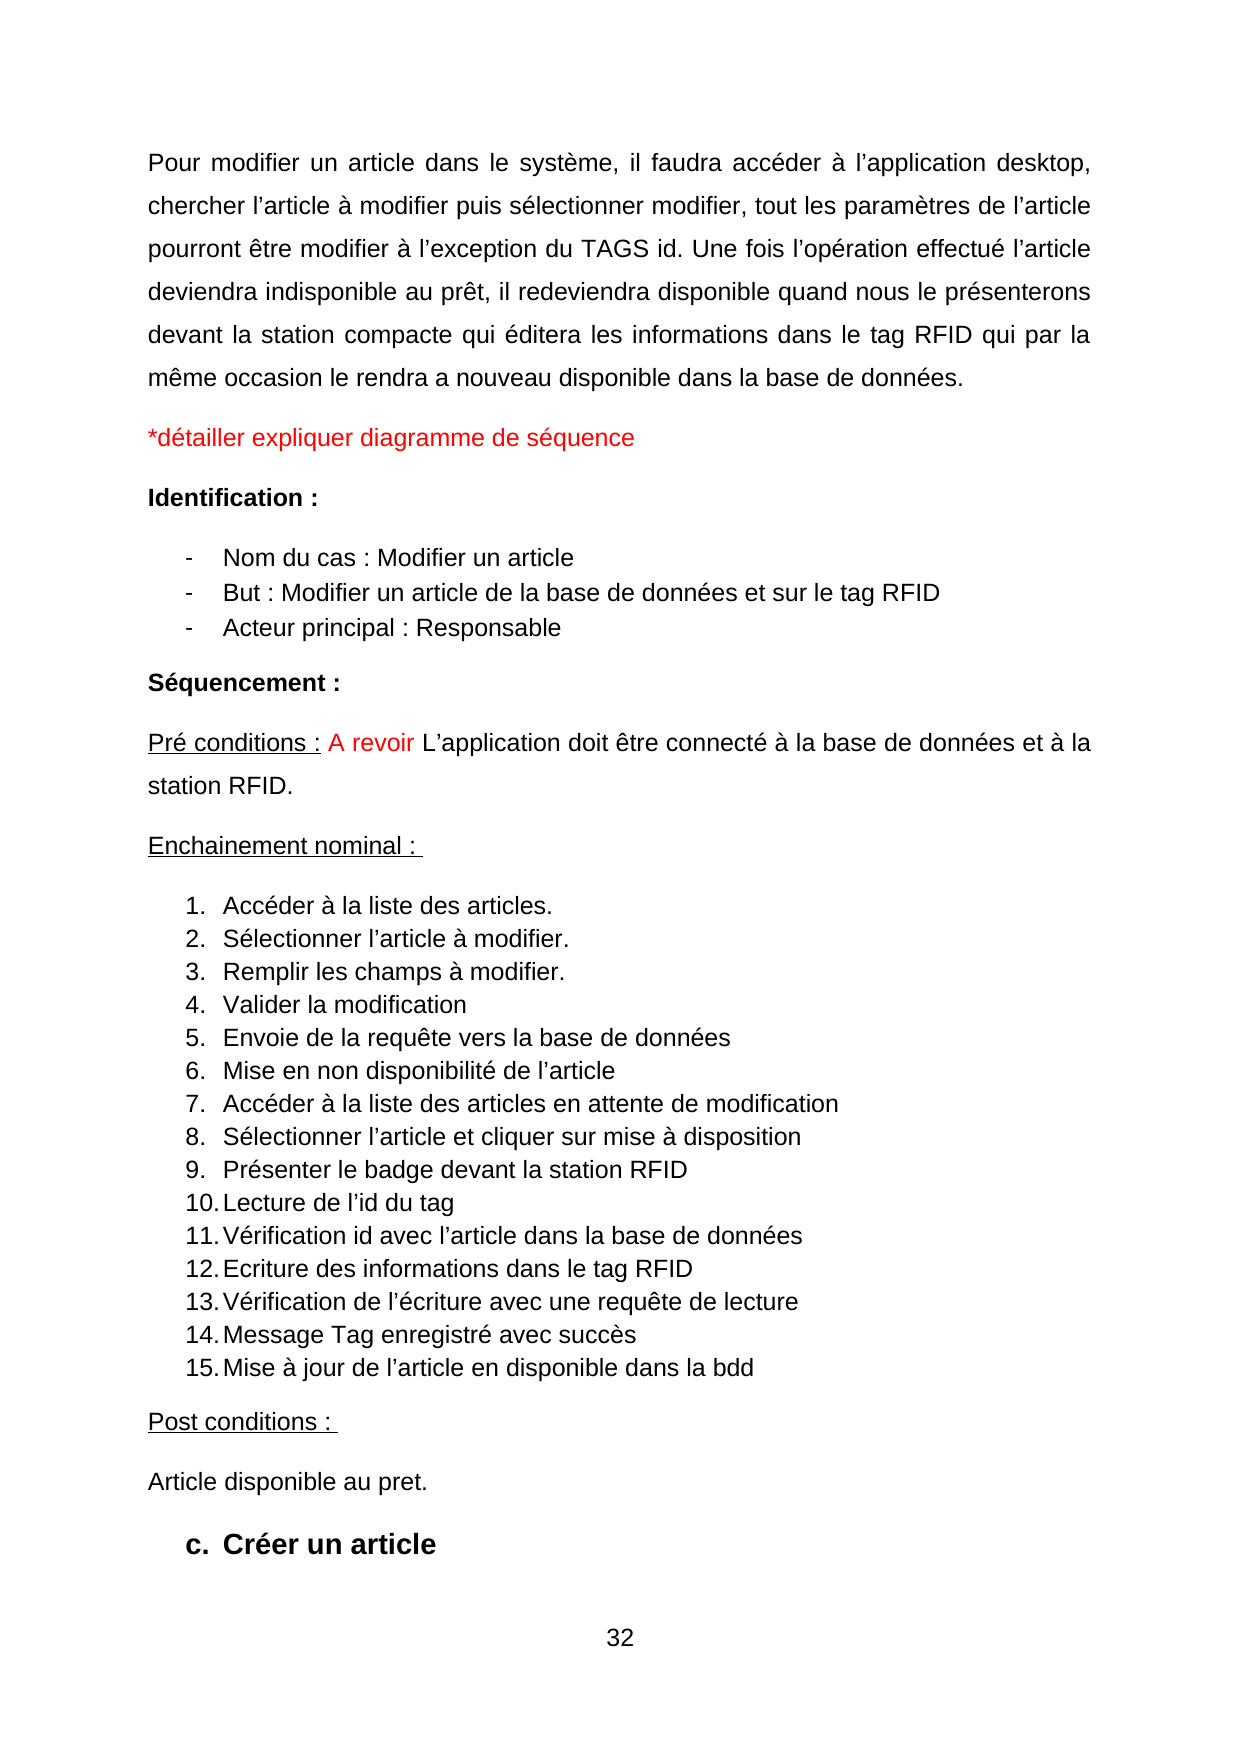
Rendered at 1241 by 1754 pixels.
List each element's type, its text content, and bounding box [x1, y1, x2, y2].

text Post conditions : [148, 1407, 1093, 1436]
list Créer un article [185, 1527, 1093, 1560]
text Enchainement nominal : [148, 831, 1093, 860]
list Sélectionner l’article et cliquer sur mise à disposition [185, 1122, 1093, 1151]
list Lecture de l’id du tag [185, 1188, 1093, 1217]
list Mise à jour de l’article en disponible dans la bdd [185, 1353, 1093, 1382]
list Nom du cas : Modifier un article [185, 543, 1093, 573]
text *détailler expliquer diagramme de séquence [148, 423, 1093, 452]
text Identification : [148, 483, 1093, 512]
list Accéder à la liste des articles en attente de modification [185, 1089, 1093, 1118]
list Valider la modification [185, 990, 1093, 1019]
list Mise en non disponibilité de l’article [185, 1056, 1093, 1085]
text Pré conditions : A revoir L’application doit être connecté à la base de données et à la station RFID. [148, 728, 1093, 800]
list Envoie de la requête vers la base de données [185, 1023, 1093, 1052]
text Pour modifier un article dans le système, il faudra accéder à l’application desktop, chercher l’article à modifier puis sélectionner modifier, tout les paramètres de l’article pourront être modifier à l’exception du TAGS id. Une fois l’opération effectué l’article deviendra indisponible au prêt, il redeviendra disponible quand nous le présenterons devant la station compacte qui éditera les informations dans le tag RFID qui par la même occasion le rendra a nouveau disponible dans la base de données. [148, 148, 1093, 392]
list Remplir les champs à modifier. [185, 957, 1093, 986]
list But : Modifier un article de la base de données et sur le tag RFID [185, 578, 1093, 608]
list Ecriture des informations dans le tag RFID [185, 1254, 1093, 1283]
text Séquencement : [148, 668, 1093, 697]
list Message Tag enregistré avec succès [185, 1320, 1093, 1349]
list Accéder à la liste des articles. [185, 891, 1093, 920]
list Vérification id avec l’article dans la base de données [185, 1221, 1093, 1250]
list Acteur principal : Responsable [185, 613, 1093, 643]
list Présenter le badge devant la station RFID [185, 1155, 1093, 1184]
list Sélectionner l’article à modifier. [185, 924, 1093, 953]
text Article disponible au pret. [148, 1467, 1093, 1496]
list Vérification de l’écriture avec une requête de lecture [185, 1287, 1093, 1316]
